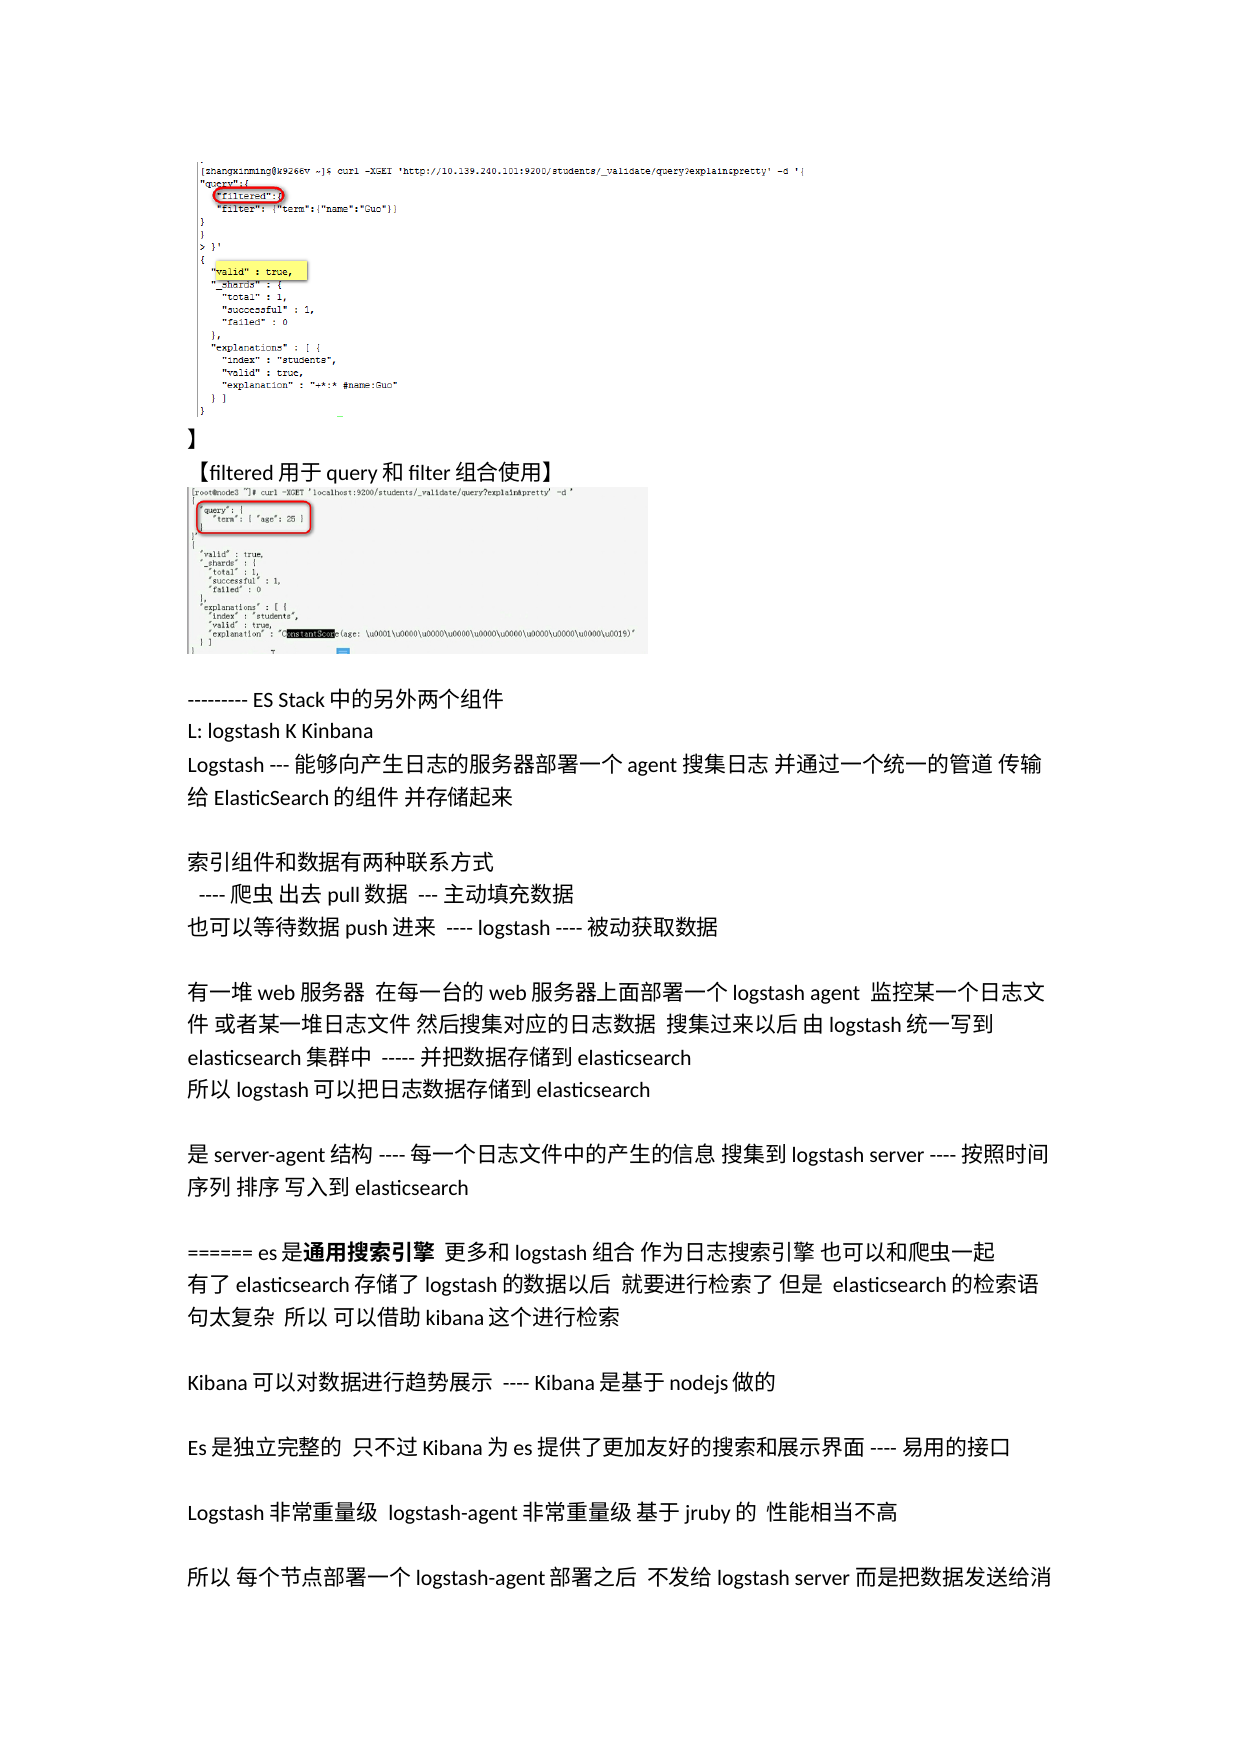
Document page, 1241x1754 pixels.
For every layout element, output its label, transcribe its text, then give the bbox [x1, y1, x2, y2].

text 是server-agent结构 ---- 每一个日志文件中的产生的信息 搜集到logstash server ---- 按照时间序列 排序 写入到elasticsearch [187, 1137, 1053, 1202]
text 也可以等待数据push进来 ---- logstash ---- 被动获取数据 [187, 909, 1053, 942]
text 有一堆web服务器 在每一台的web服务器上面部署一个logstash agent 监控某一个日志文件 或者某一堆日志文件 然后搜集对应的日志数据 搜集过来以后 由logstash 统一写到elasticsearch集群中 ----- 并把数据存储到elasticsearch [187, 974, 1053, 1072]
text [187, 1559, 1053, 1592]
text --------- ES Stack中的另外两个组件 [187, 682, 1053, 714]
text 【filtered用于query和filter组合使用】 [187, 454, 1053, 487]
text Kibana可以对数据进行趋势展示 ---- Kibana是基于nodejs做的 [187, 1364, 1053, 1397]
picture [187, 487, 648, 654]
text Es是独立完整的 只不过Kibana为es提供了更加友好的搜索和展示界面 ---- 易用的接口 [187, 1429, 1053, 1462]
picture [197, 162, 809, 417]
text ---- 爬虫 出去pull数据 --- 主动填充数据 [187, 877, 1053, 909]
text 】 [187, 422, 1053, 454]
text L: logstash K Kinbana [187, 714, 1053, 747]
text Logstash --- 能够向产生日志的服务器部署一个agent 搜集日志 并通过一个统一的管道 传输给ElasticSearch的组件 并存储起来 [187, 747, 1053, 812]
text 所以 logstash可以把日志数据存储到elasticsearch [187, 1072, 1053, 1104]
text 索引组件和数据有两种联系方式 [187, 844, 1053, 877]
text 有了elasticsearch存储了 logstash的数据以后 就要进行检索了 但是 elasticsearch的检索语句太复杂 所以 可以借助kibana这个进行检索 [187, 1267, 1053, 1332]
text ====== es是通用搜索引擎 更多和logstash组合 作为日志搜索引擎 也可以和爬虫一起 [187, 1234, 1053, 1267]
text Logstash非常重量级 logstash-agent 非常重量级 基于jruby的 性能相当不高 [187, 1494, 1053, 1527]
